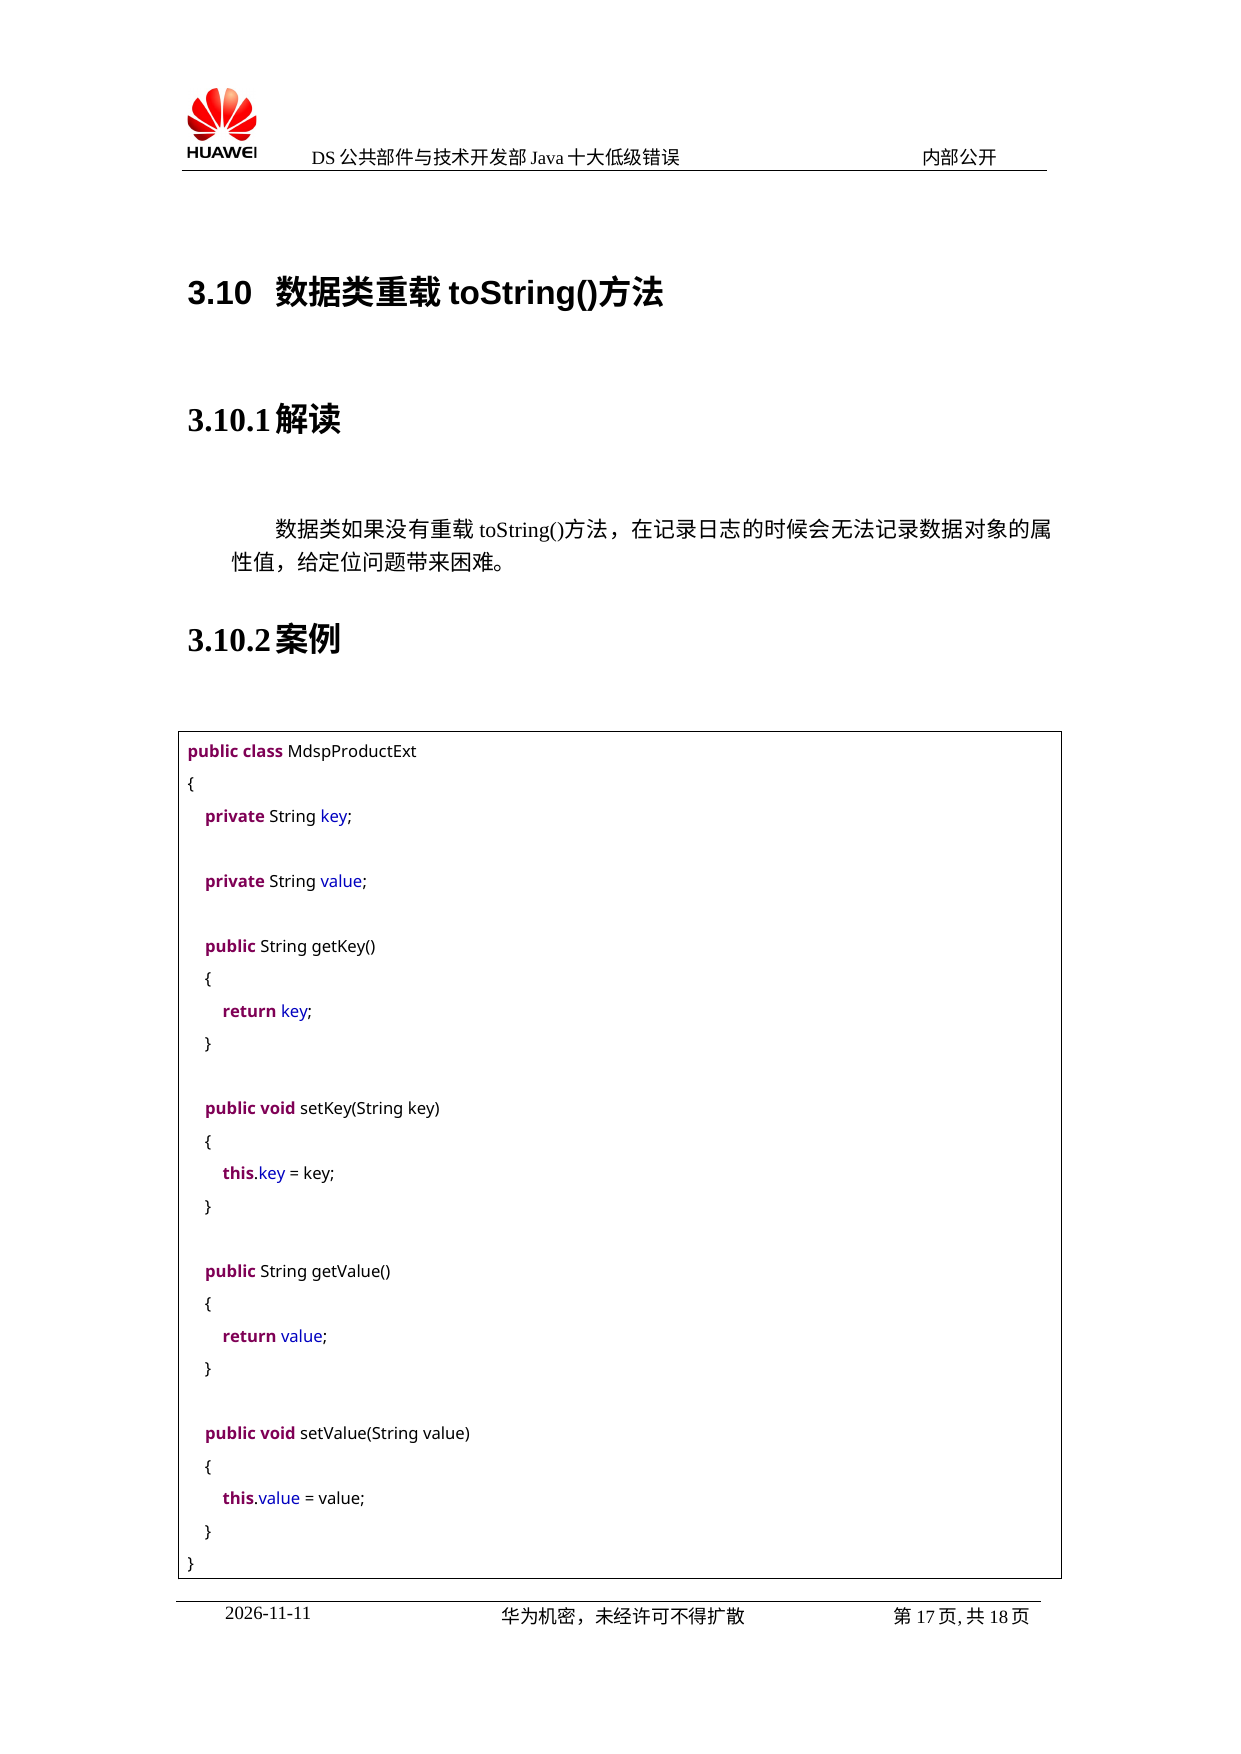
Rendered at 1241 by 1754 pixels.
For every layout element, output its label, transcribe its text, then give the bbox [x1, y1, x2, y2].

text } [187, 1352, 1053, 1384]
text { [187, 1124, 1053, 1157]
text public String getKey() [187, 929, 1053, 962]
subtitle 解读 [187, 385, 1053, 450]
text public class MdspProductExt [179, 732, 1061, 767]
text public String getValue() [187, 1254, 1053, 1287]
text { [187, 962, 1053, 994]
text 数据类如果没有重载toString()方法，在记录日志的时候会无法记录数据对象的属性值，给定位问题带来困难。 [231, 512, 1053, 577]
subtitle 数据类重载toString()方法 [187, 258, 1053, 323]
text return key; [187, 994, 1053, 1027]
text { [187, 1287, 1053, 1319]
text } [187, 1189, 1053, 1222]
picture [187, 88, 257, 158]
text public void setKey(String key) [187, 1092, 1053, 1124]
text private String key; [187, 799, 1053, 832]
text { [187, 1449, 1053, 1482]
text } [187, 1547, 1053, 1578]
text private String value; [187, 864, 1053, 897]
text return value; [187, 1319, 1053, 1352]
text public void setValue(String value) [187, 1417, 1053, 1449]
text } [187, 1027, 1053, 1059]
text } [187, 1514, 1053, 1547]
subtitle 案例 [187, 604, 1053, 669]
text this.key = key; [187, 1157, 1053, 1189]
text this.value = value; [187, 1482, 1053, 1514]
text { [187, 767, 1053, 799]
